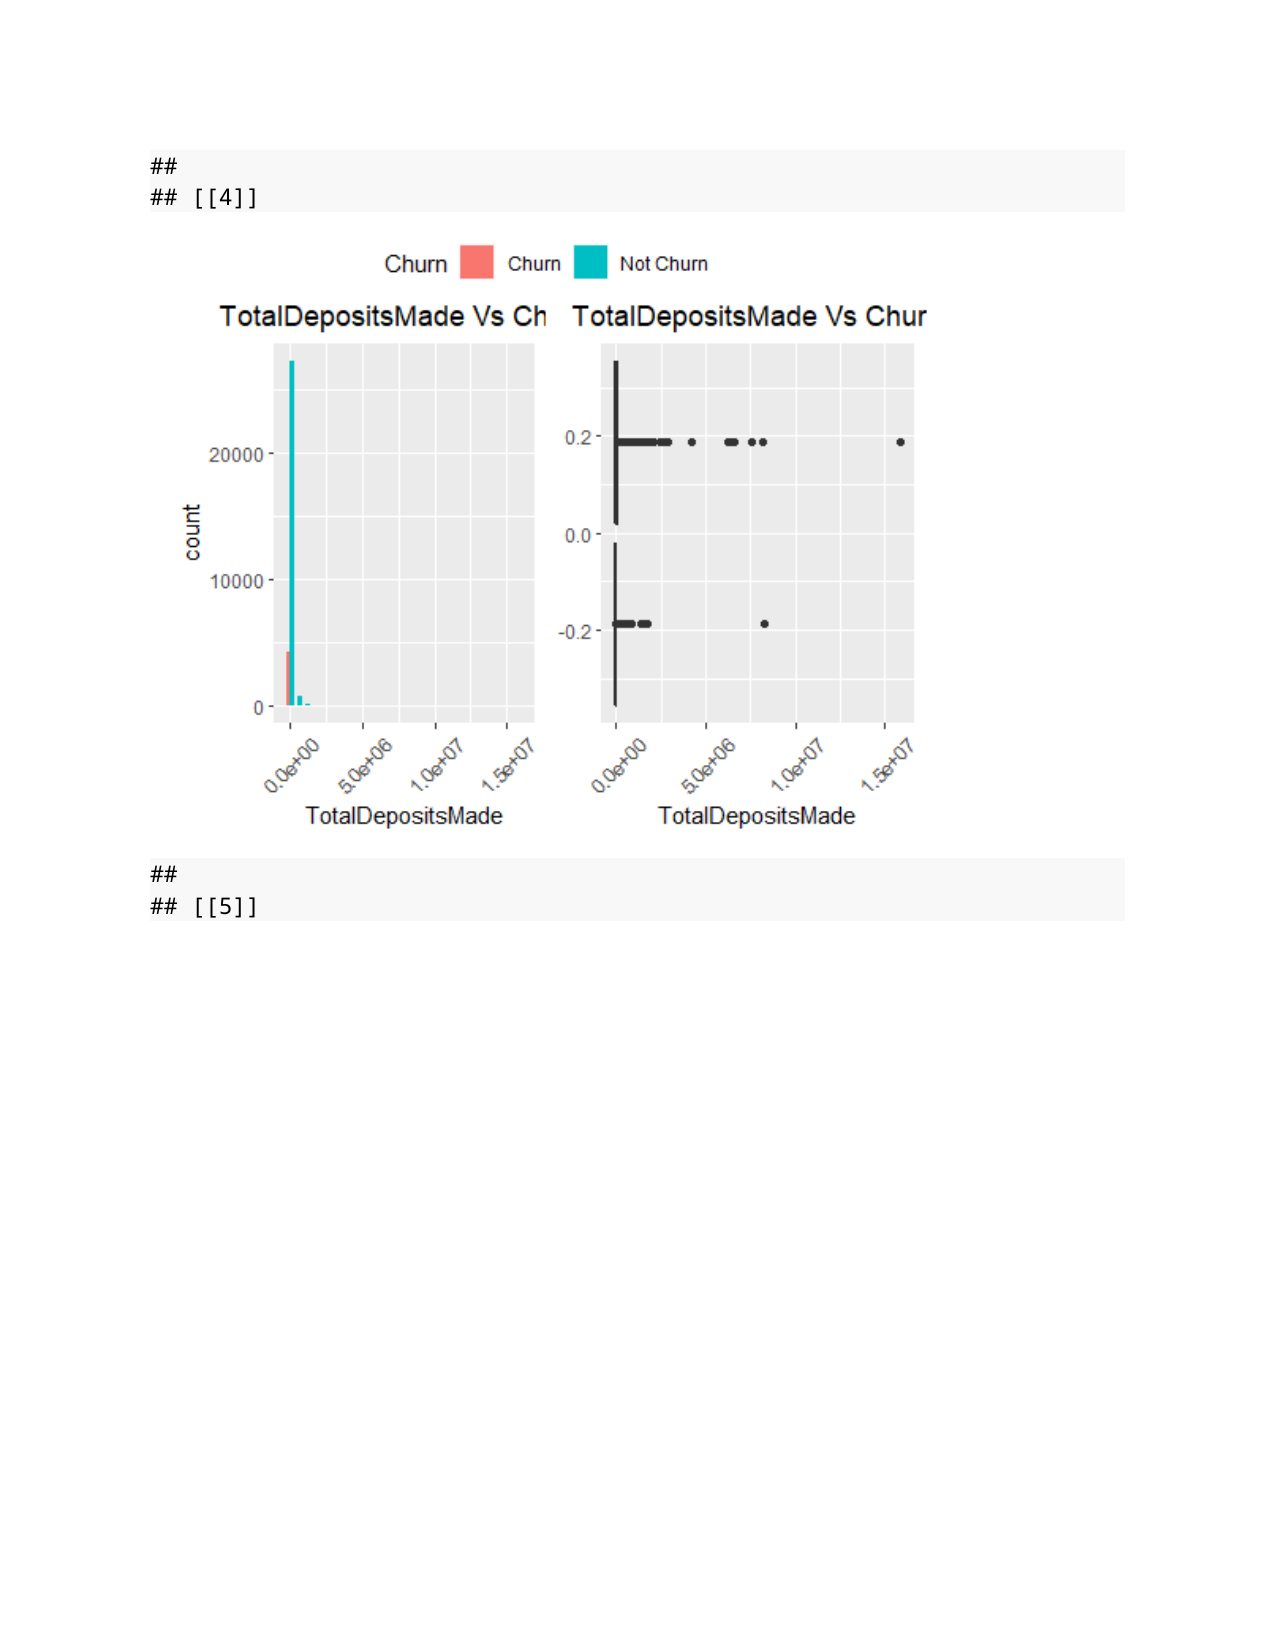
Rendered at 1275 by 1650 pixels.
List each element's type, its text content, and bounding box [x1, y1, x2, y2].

picture [168, 233, 927, 840]
text ## ## [[4]] [150, 150, 1125, 212]
text ## ## [[5]] [150, 858, 1125, 921]
